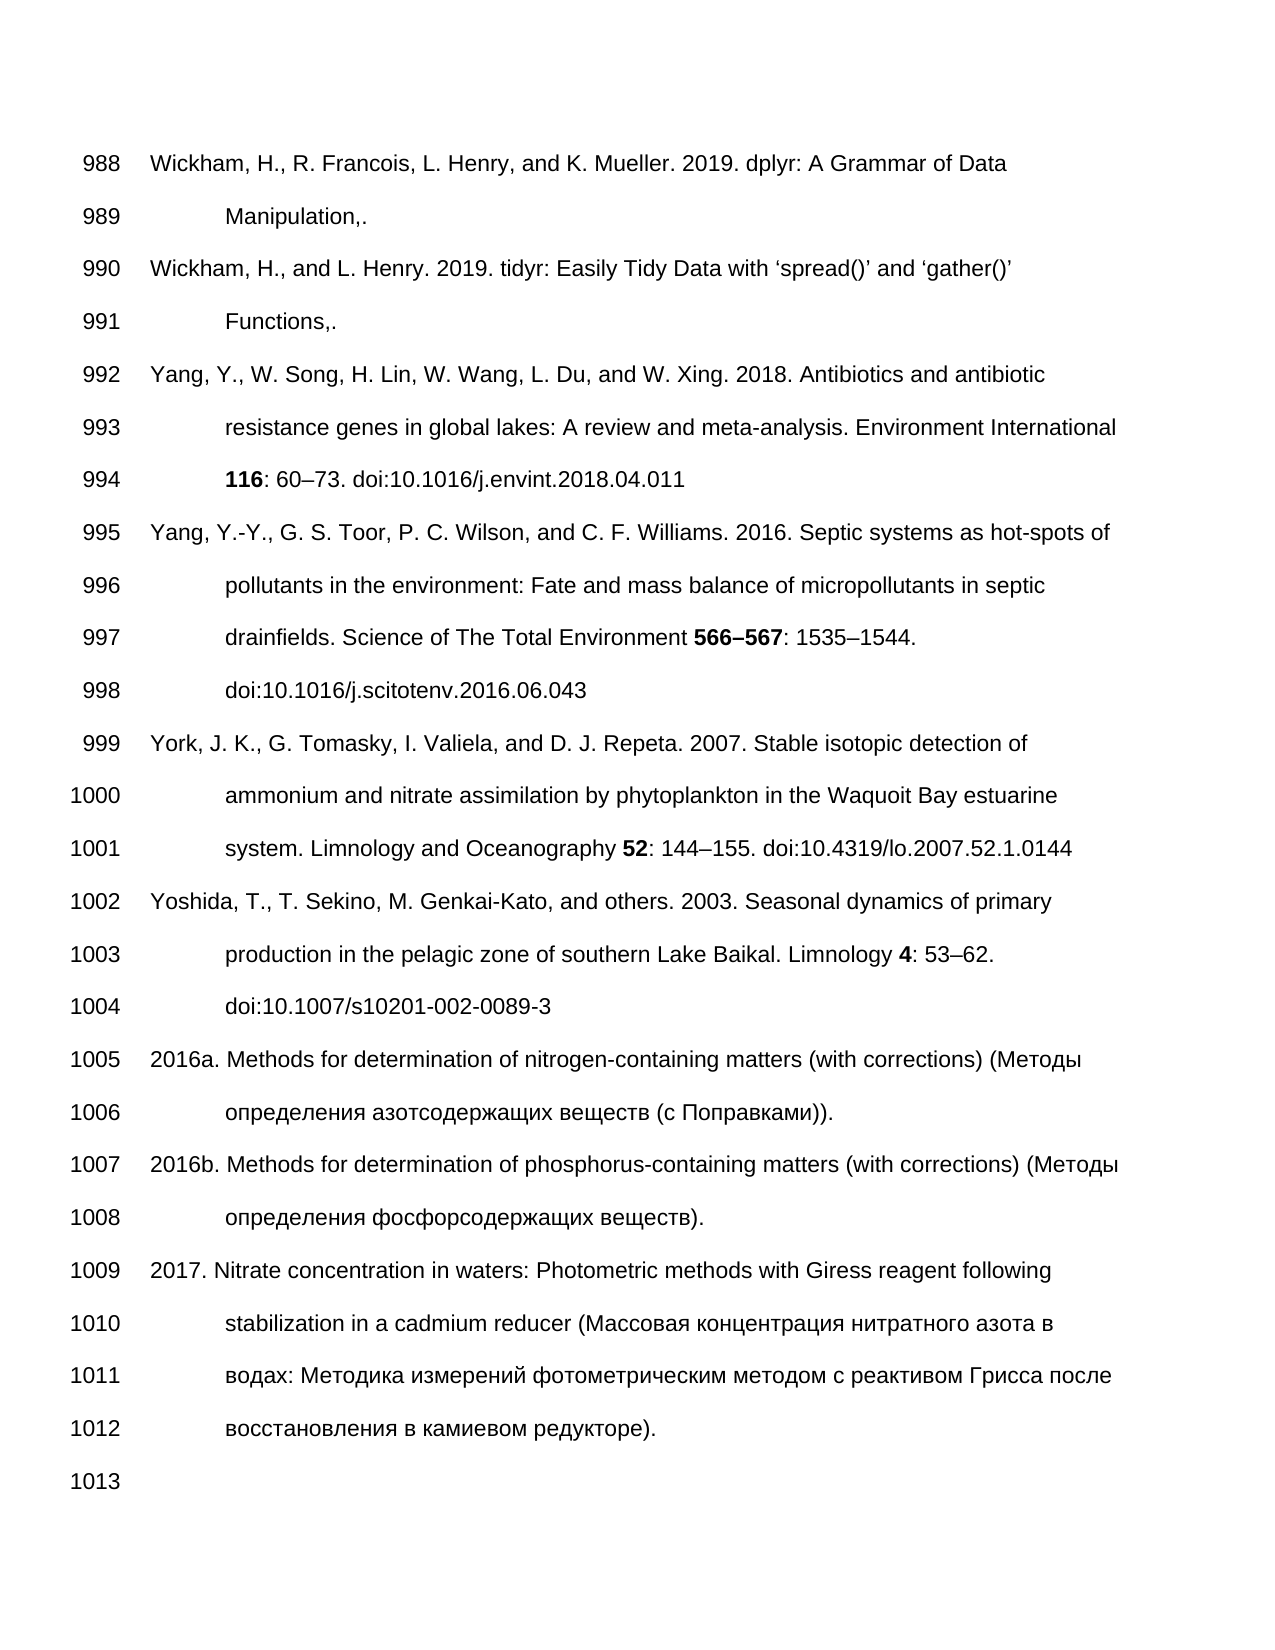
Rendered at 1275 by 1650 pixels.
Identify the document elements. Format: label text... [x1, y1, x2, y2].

text Yang, Y., W. Song, H. Lin, W. Wang, L. Du, and W. Xing. 2018. Antibiotics and antibiotic resistance genes in global lakes: A review and meta-analysis. Environment International 116: 60–73. doi:10.1016/j.envint.2018.04.011 [150, 361, 1125, 493]
text York, J. K., G. Tomasky, I. Valiela, and D. J. Repeta. 2007. Stable isotopic detection of ammonium and nitrate assimilation by phytoplankton in the Waquoit Bay estuarine system. Limnology and Oceanography 52: 144–155. doi:10.4319/lo.2007.52.1.0144 [150, 730, 1125, 862]
text 2017. Nitrate concentration in waters: Photometric methods with Giress reagent following stabilization in a cadmium reducer (Массовая концентрация нитратного азота в водах: Методика измерений фотометрическим методом с реактивом Грисса после восстановления в камиевом редукторе). [150, 1257, 1125, 1441]
text Wickham, H., and L. Henry. 2019. tidyr: Easily Tidy Data with ‘spread()’ and ‘gather()’ Functions,. [150, 255, 1125, 334]
text Yoshida, T., T. Sekino, M. Genkai-Kato, and others. 2003. Seasonal dynamics of primary production in the pelagic zone of southern Lake Baikal. Limnology 4: 53–62. doi:10.1007/s10201-002-0089-3 [150, 888, 1125, 1020]
text Wickham, H., R. Francois, L. Henry, and K. Mueller. 2019. dplyr: A Grammar of Data Manipulation,. [150, 150, 1125, 229]
text 2016b. Methods for determination of phosphorus-containing matters (with corrections) (Методы определения фосфорсодержащих веществ). [150, 1151, 1125, 1231]
text Yang, Y.-Y., G. S. Toor, P. C. Wilson, and C. F. Williams. 2016. Septic systems as hot-spots of pollutants in the environment: Fate and mass balance of micropollutants in septic drainfields. Science of The Total Environment 566–567: 1535–1544. doi:10.1016/j.scitotenv.2016.06.043 [150, 519, 1125, 703]
text 2016a. Methods for determination of nitrogen-containing matters (with corrections) (Методы определения азотсодержащих веществ (с Поправками)). [150, 1046, 1125, 1125]
